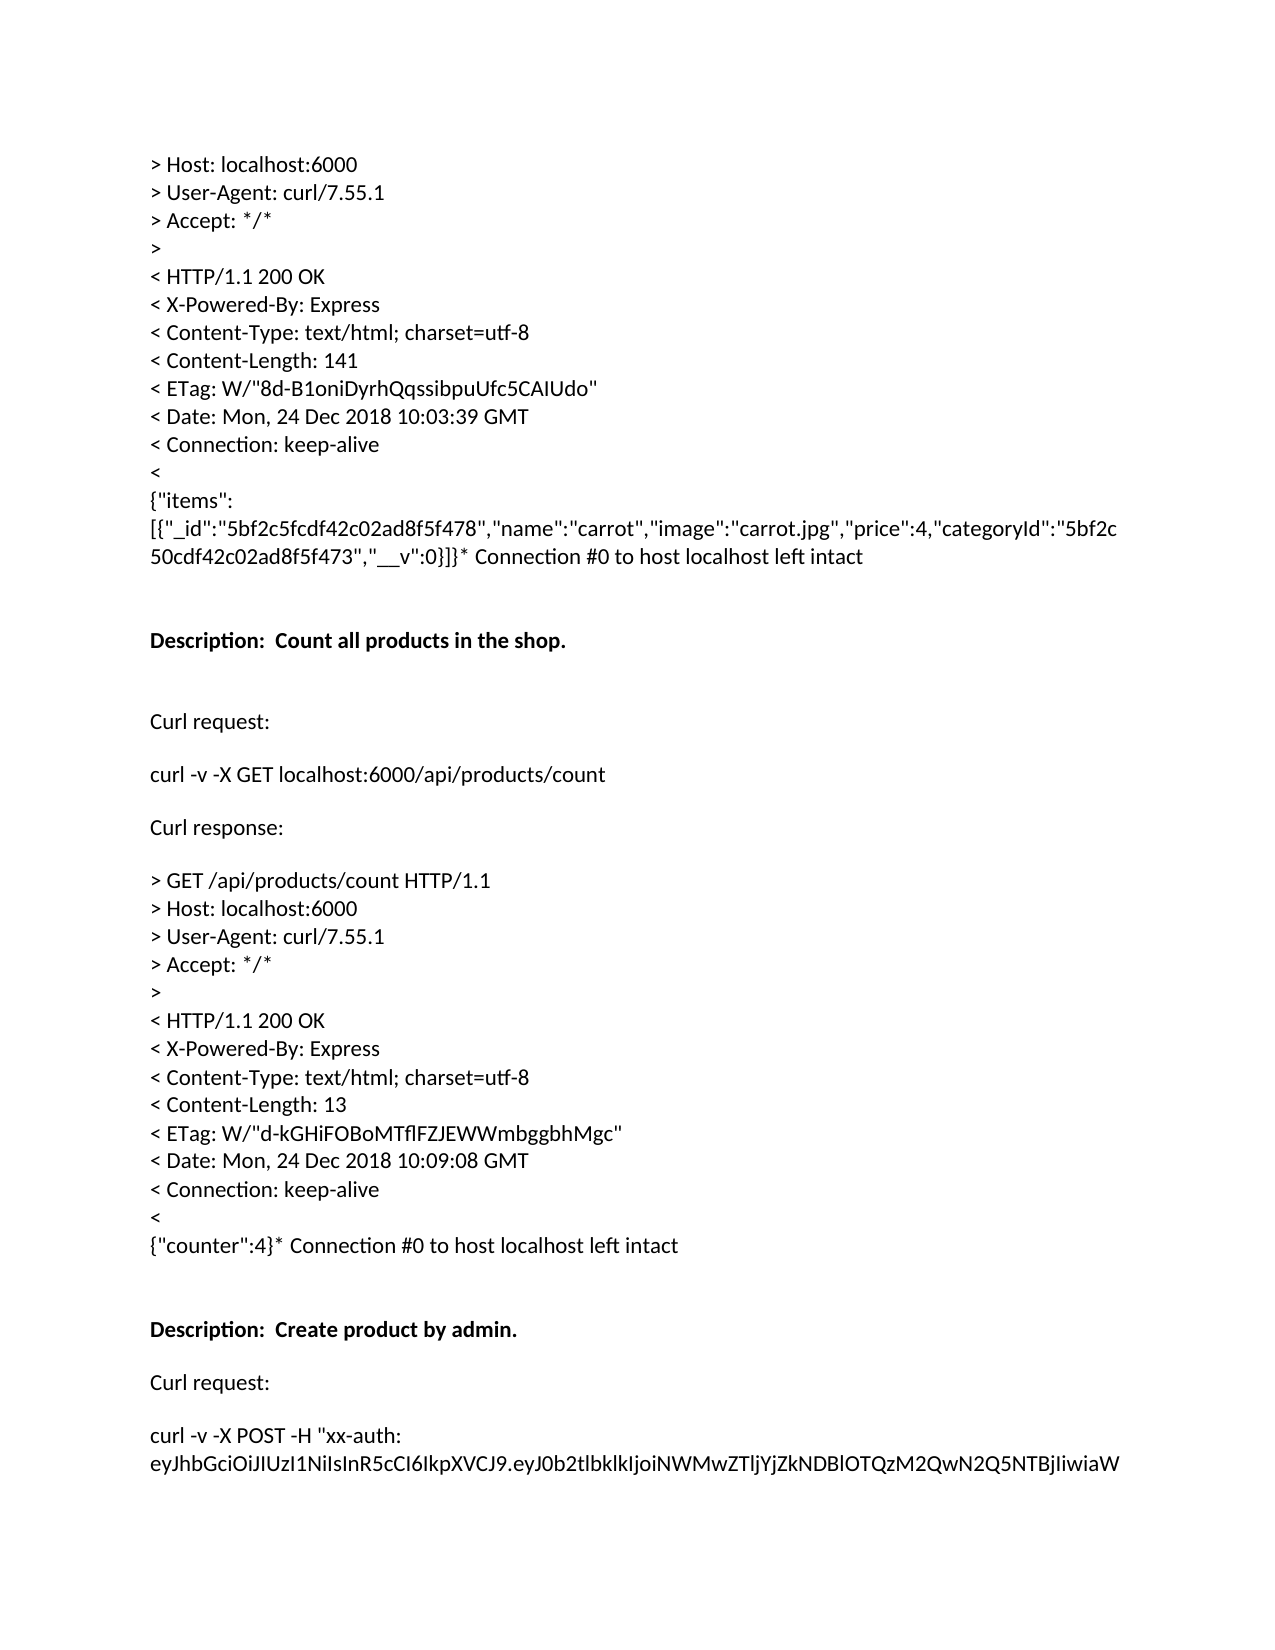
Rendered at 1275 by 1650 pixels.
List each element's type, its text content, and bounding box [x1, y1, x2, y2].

text > Accept: */* [150, 206, 1125, 234]
text < Date: Mon, 24 Dec 2018 10:03:39 GMT [150, 402, 1125, 430]
text < Connection: keep-alive [150, 430, 1125, 458]
text curl -v -X GET localhost:6000/api/products/count [150, 760, 1125, 788]
text > Host: localhost:6000 [150, 150, 1125, 178]
text > [150, 234, 1125, 262]
text < Date: Mon, 24 Dec 2018 10:09:08 GMT [150, 1147, 1125, 1175]
text < Connection: keep-alive [150, 1175, 1125, 1203]
text > User-Agent: curl/7.55.1 [150, 178, 1125, 206]
text > GET /api/products/count HTTP/1.1 [150, 866, 1125, 894]
text < Content-Length: 141 [150, 346, 1125, 374]
text < X-Powered-By: Express [150, 290, 1125, 318]
text Curl response: [150, 813, 1125, 841]
text < [150, 458, 1125, 486]
text > Accept: */* [150, 951, 1125, 978]
text {"items":[{"_id":"5bf2c5fcdf42c02ad8f5f478","name":"carrot","image":"carrot.jpg","price":4,"categoryId":"5bf2c50cdf42c02ad8f5f473","__v":0}]}* Connection #0 to host localhost left intact [150, 486, 1125, 570]
text < ETag: W/"8d-B1oniDyrhQqssibpuUfc5CAIUdo" [150, 374, 1125, 402]
text < X-Powered-By: Express [150, 1034, 1125, 1063]
text Curl request: [150, 707, 1125, 735]
text < Content-Length: 13 [150, 1091, 1125, 1119]
text < [150, 1203, 1125, 1231]
text < HTTP/1.1 200 OK [150, 262, 1125, 290]
text < Content-Type: text/html; charset=utf-8 [150, 318, 1125, 346]
text Description: Create product by admin. [150, 1315, 1125, 1343]
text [150, 1421, 1125, 1477]
text Curl request: [150, 1368, 1125, 1396]
text {"counter":4}* Connection #0 to host localhost left intact [150, 1231, 1125, 1259]
text Description: Count all products in the shop. [150, 626, 1125, 654]
text > Host: localhost:6000 [150, 894, 1125, 922]
text > User-Agent: curl/7.55.1 [150, 922, 1125, 951]
text < Content-Type: text/html; charset=utf-8 [150, 1063, 1125, 1091]
text < HTTP/1.1 200 OK [150, 1007, 1125, 1034]
text > [150, 978, 1125, 1007]
text < ETag: W/"d-kGHiFOBoMTflFZJEWWmbggbhMgc" [150, 1119, 1125, 1147]
